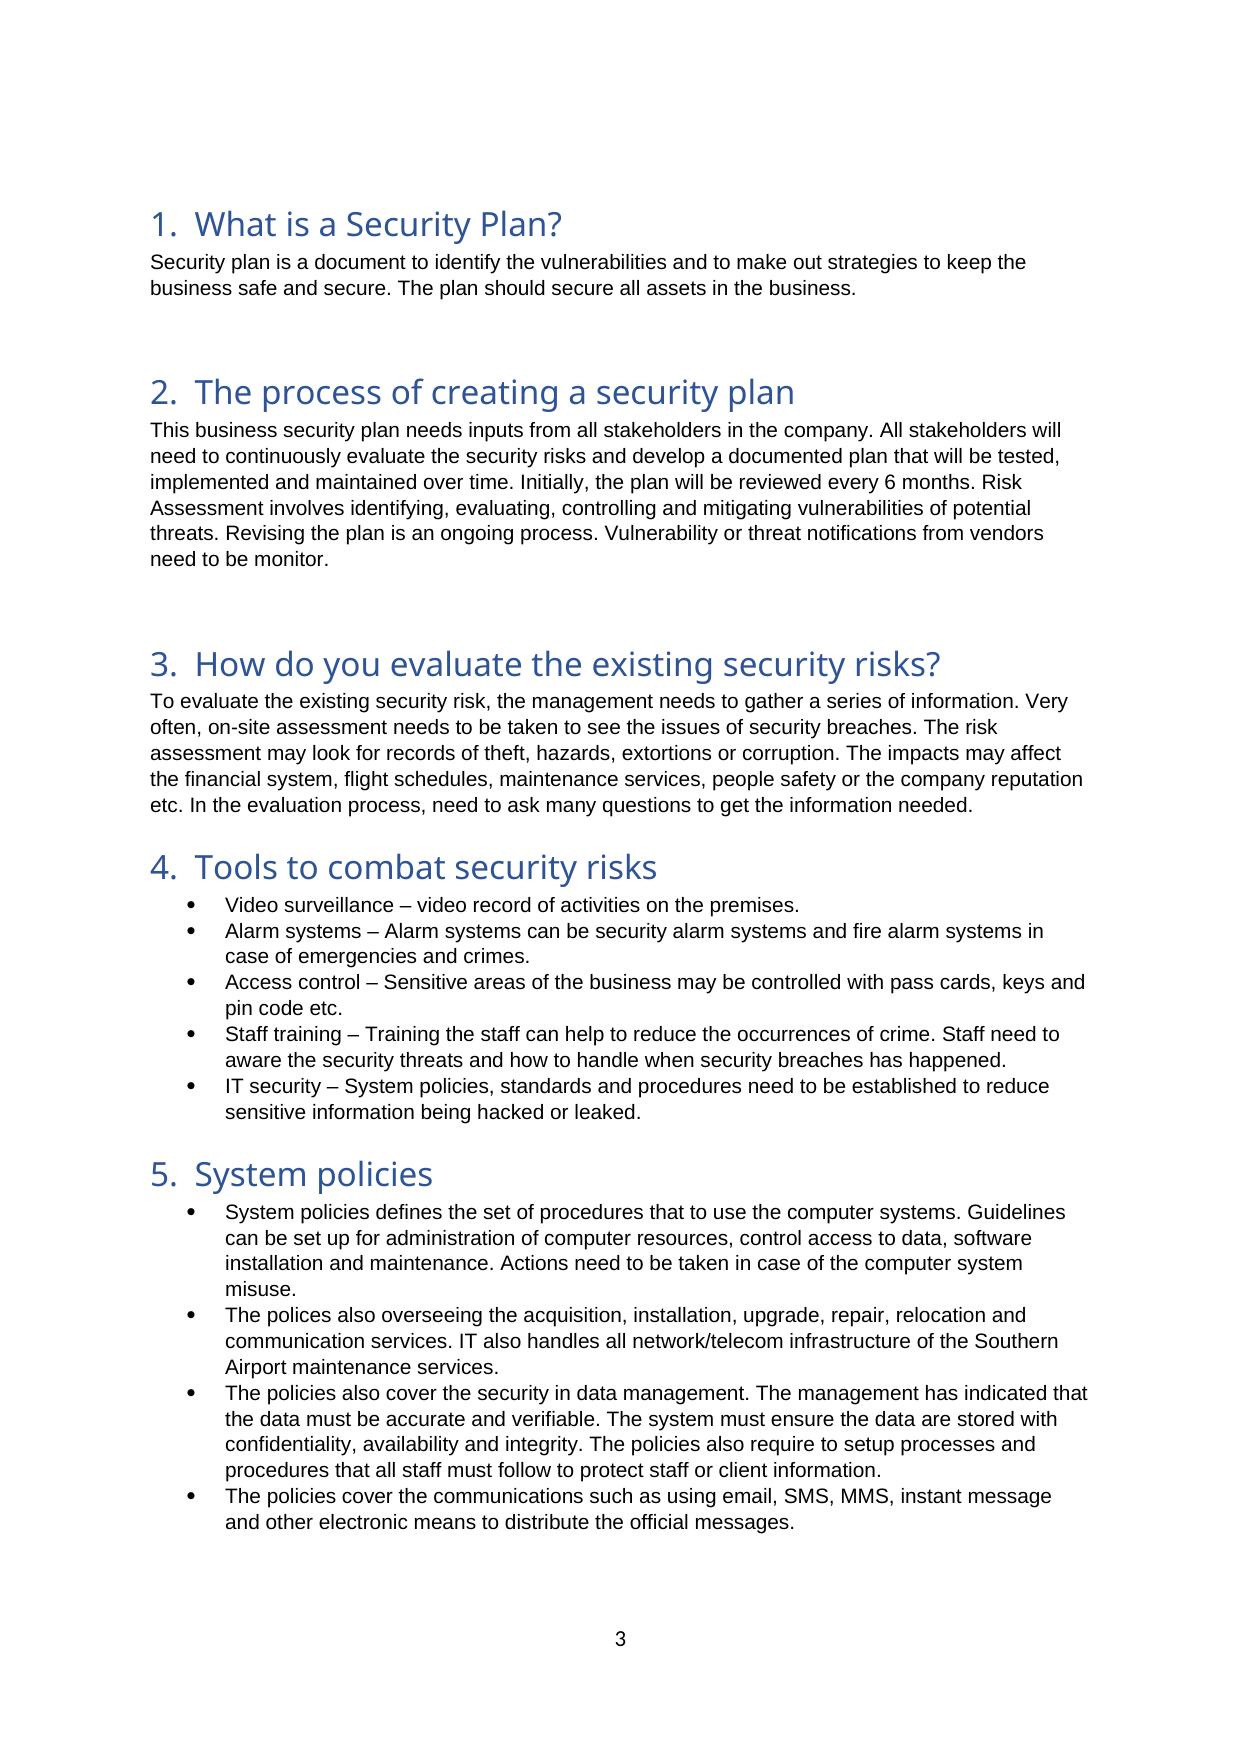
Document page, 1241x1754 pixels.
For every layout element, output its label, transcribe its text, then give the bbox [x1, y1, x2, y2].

subtitle What is a Security Plan? [150, 201, 1090, 246]
text Security plan is a document to identify the vulnerabilities and to make out strategies to keep the business safe and secure. The plan should secure all assets in the business. [150, 250, 1090, 299]
text This business security plan needs inputs from all stakeholders in the company. All stakeholders will need to continuously evaluate the security risks and develop a documented plan that will be tested, implemented and maintained over time. Initially, the plan will be reviewed every 6 months. Risk Assessment involves identifying, evaluating, controlling and mitigating vulnerabilities of potential threats. Revising the plan is an ongoing process. Vulnerability or threat notifications from vendors need to be monitor. [150, 418, 1090, 571]
list System policies defines the set of procedures that to use the computer systems. Guidelines can be set up for administration of computer resources, control access to data, software installation and maintenance. Actions need to be taken in case of the computer system misuse. [187, 1199, 1090, 1301]
text To evaluate the existing security risk, the management needs to gather a series of information. Very often, on-site assessment needs to be taken to see the issues of security breaches. The risk assessment may look for records of theft, hazards, extortions or corruption. The impacts may affect the financial system, flight schedules, maintenance services, people safety or the company reputation etc. In the evaluation process, need to ask many questions to get the information needed. [150, 689, 1090, 817]
subtitle System policies [150, 1151, 1090, 1196]
list Access control – Sensitive areas of the business may be controlled with pass cards, keys and pin code etc. [187, 970, 1090, 1020]
list The polices also overseeing the acquisition, installation, upgrade, repair, relocation and communication services. IT also handles all network/telecom infrastructure of the Southern Airport maintenance services. [187, 1303, 1090, 1379]
subtitle How do you evaluate the existing security risks? [150, 640, 1090, 686]
list Staff training – Training the staff can help to reduce the occurrences of crime. Staff need to aware the security threats and how to handle when security breaches has happened. [187, 1022, 1090, 1072]
subtitle The process of creating a security plan [150, 369, 1090, 414]
list Video surveillance – video record of activities on the premises. [187, 892, 1090, 917]
list Alarm systems – Alarm systems can be security alarm systems and fire alarm systems in case of emergencies and crimes. [187, 918, 1090, 968]
list The policies cover the communications such as using email, SMS, MMS, instant message and other electronic means to distribute the official messages. [187, 1484, 1090, 1534]
list IT security – System policies, standards and procedures need to be established to reduce sensitive information being hacked or leaked. [187, 1074, 1090, 1124]
list The policies also cover the security in data management. The management has indicated that the data must be accurate and verifiable. The system must ensure the data are stored with confidentiality, availability and integrity. The policies also require to setup processes and procedures that all staff must follow to protect staff or client information. [187, 1381, 1090, 1482]
subtitle Tools to combat security risks [150, 843, 1090, 889]
